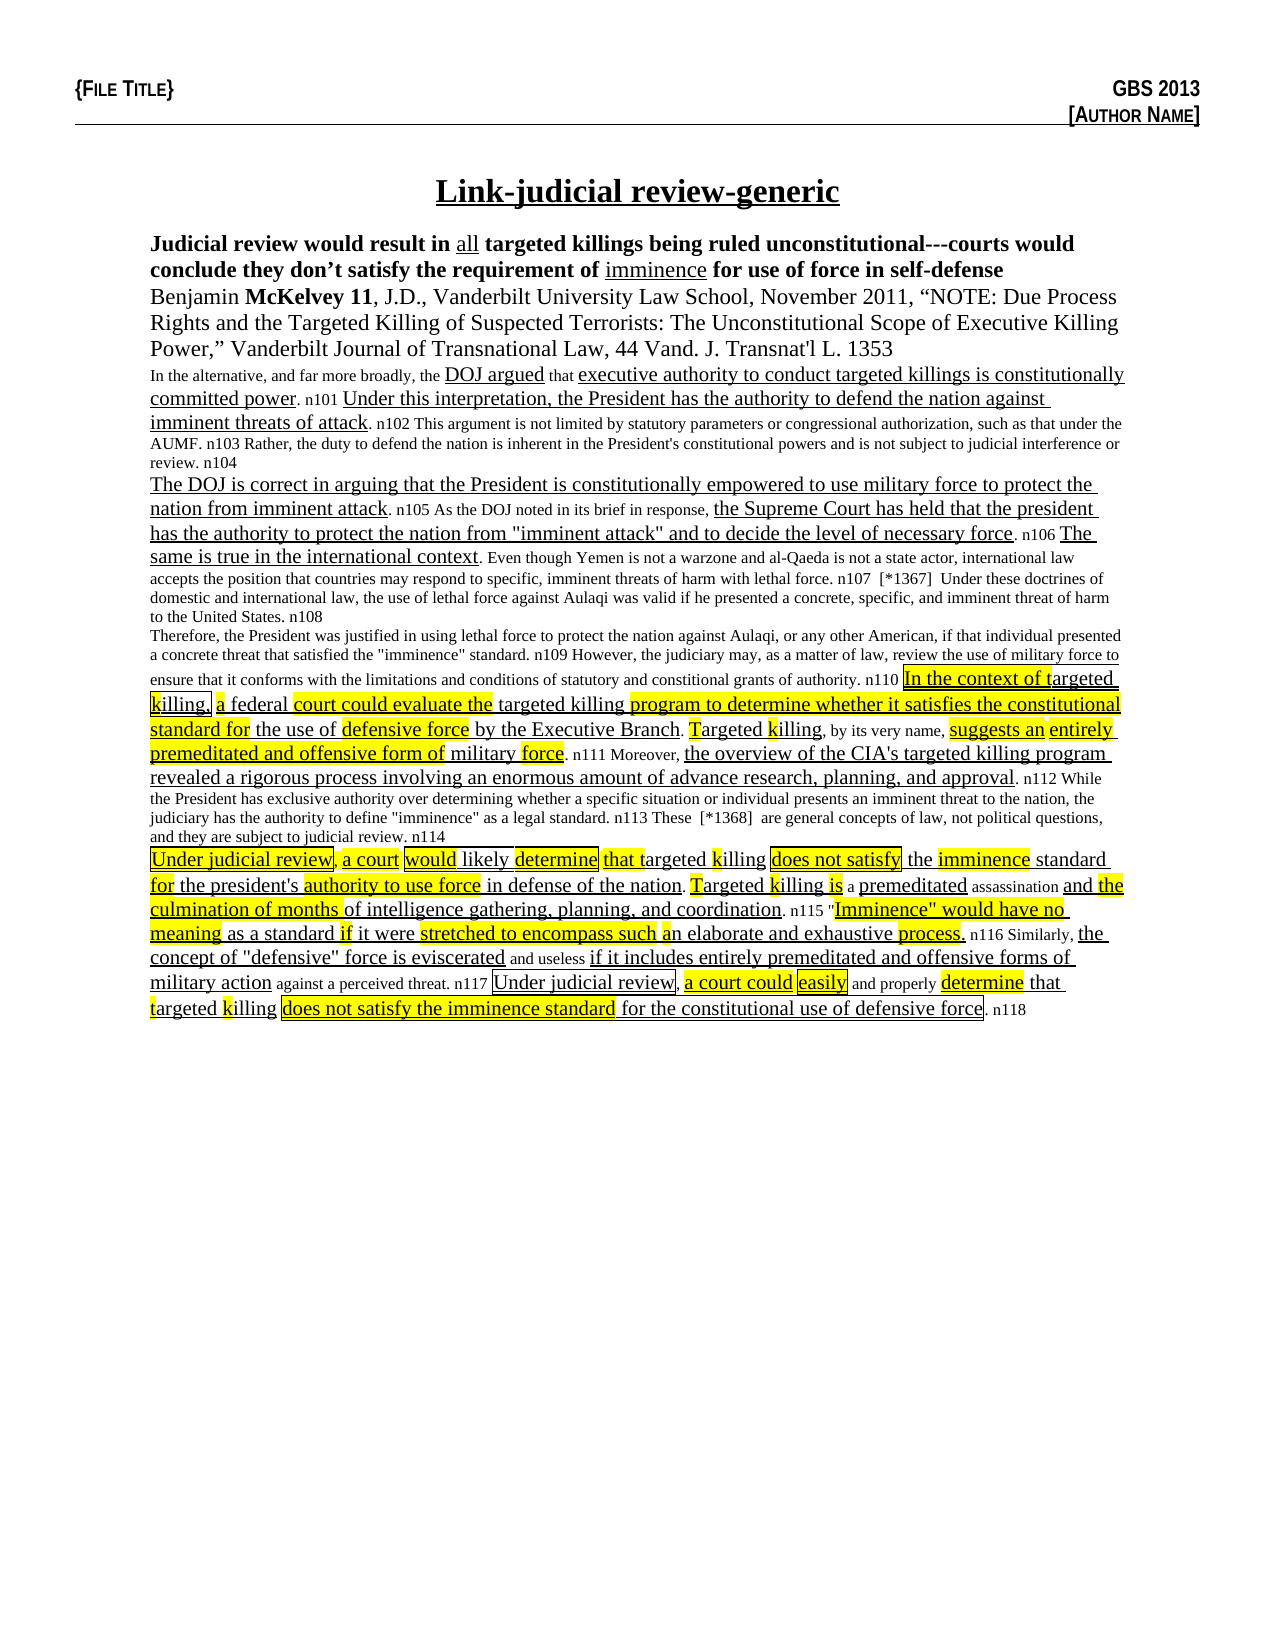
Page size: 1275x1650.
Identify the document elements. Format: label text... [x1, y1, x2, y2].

subtitle Link-judicial review-generic [150, 171, 1125, 209]
text Benjamin McKelvey 11, J.D., Vanderbilt University Law School, November 2011, “NOTE: Due Process Rights and the Targeted Killing of Suspected Terrorists: The Unconstitutional Scope of Executive Killing Power,” Vanderbilt Journal of Transnational Law, 44 Vand. J. Transnat'l L. 1353 [150, 283, 1125, 362]
text Under judicial review, a court would likely determine that targeted killing does not satisfy the imminence standard for the president's authority to use force in defense of the nation. Targeted killing is a premeditated assassination and the culmination of months of intelligence gathering, planning, and coordination. n115 "Imminence" would have no meaning as a standard if it were stretched to encompass such an elaborate and exhaustive process. n116 Similarly, the concept of "defensive" force is eviscerated and useless if it includes entirely premeditated and offensive forms of military action against a perceived threat. n117 Under judicial review, a court could easily and properly determine that targeted killing does not satisfy the imminence standard for the constitutional use of defensive force. n118 [150, 846, 1125, 1021]
text In the alternative, and far more broadly, the DOJ argued that executive authority to conduct targeted killings is constitutionally committed power. n101 Under this interpretation, the President has the authority to defend the nation against imminent threats of attack. n102 This argument is not limited by statutory parameters or congressional authorization, such as that under the AUMF. n103 Rather, the duty to defend the nation is inherent in the President's constitutional powers and is not subject to judicial interference or review. n104 [150, 362, 1125, 472]
text The DOJ is correct in arguing that the President is constitutionally empowered to use military force to protect the nation from imminent attack. n105 As the DOJ noted in its brief in response, the Supreme Court has held that the president has the authority to protect the nation from "imminent attack" and to decide the level of necessary force. n106 The same is true in the international context. Even though Yemen is not a warzone and al-Qaeda is not a state actor, international law accepts the position that countries may respond to specific, imminent threats of harm with lethal force. n107 [*1367] Under these doctrines of domestic and international law, the use of lethal force against Aulaqi was valid if he presented a concrete, specific, and imminent threat of harm to the United States. n108 [150, 472, 1125, 626]
subtitle Judicial review would result in all targeted killings being ruled unconstitutional---courts would conclude they don’t satisfy the requirement of imminence for use of force in self-defense [150, 230, 1125, 283]
text Therefore, the President was justified in using lethal force to protect the nation against Aulaqi, or any other American, if that individual presented a concrete threat that satisfied the "imminence" standard. n109 However, the judiciary may, as a matter of law, review the use of military force to ensure that it conforms with the limitations and conditions of statutory and constitional grants of authority. n110 In the context of targeted killing, a federal court could evaluate the targeted killing program to determine whether it satisfies the constitutional standard for the use of defensive force by the Executive Branch. Targeted killing, by its very name, suggests an entirely premeditated and offensive form of military force. n111 Moreover, the overview of the CIA's targeted killing program revealed a rigorous process involving an enormous amount of advance research, planning, and approval. n112 While the President has exclusive authority over determining whether a specific situation or individual presents an imminent threat to the nation, the judiciary has the authority to define "imminence" as a legal standard. n113 These [*1368] are general concepts of law, not political questions, and they are subject to judicial review. n114 [150, 626, 1125, 846]
